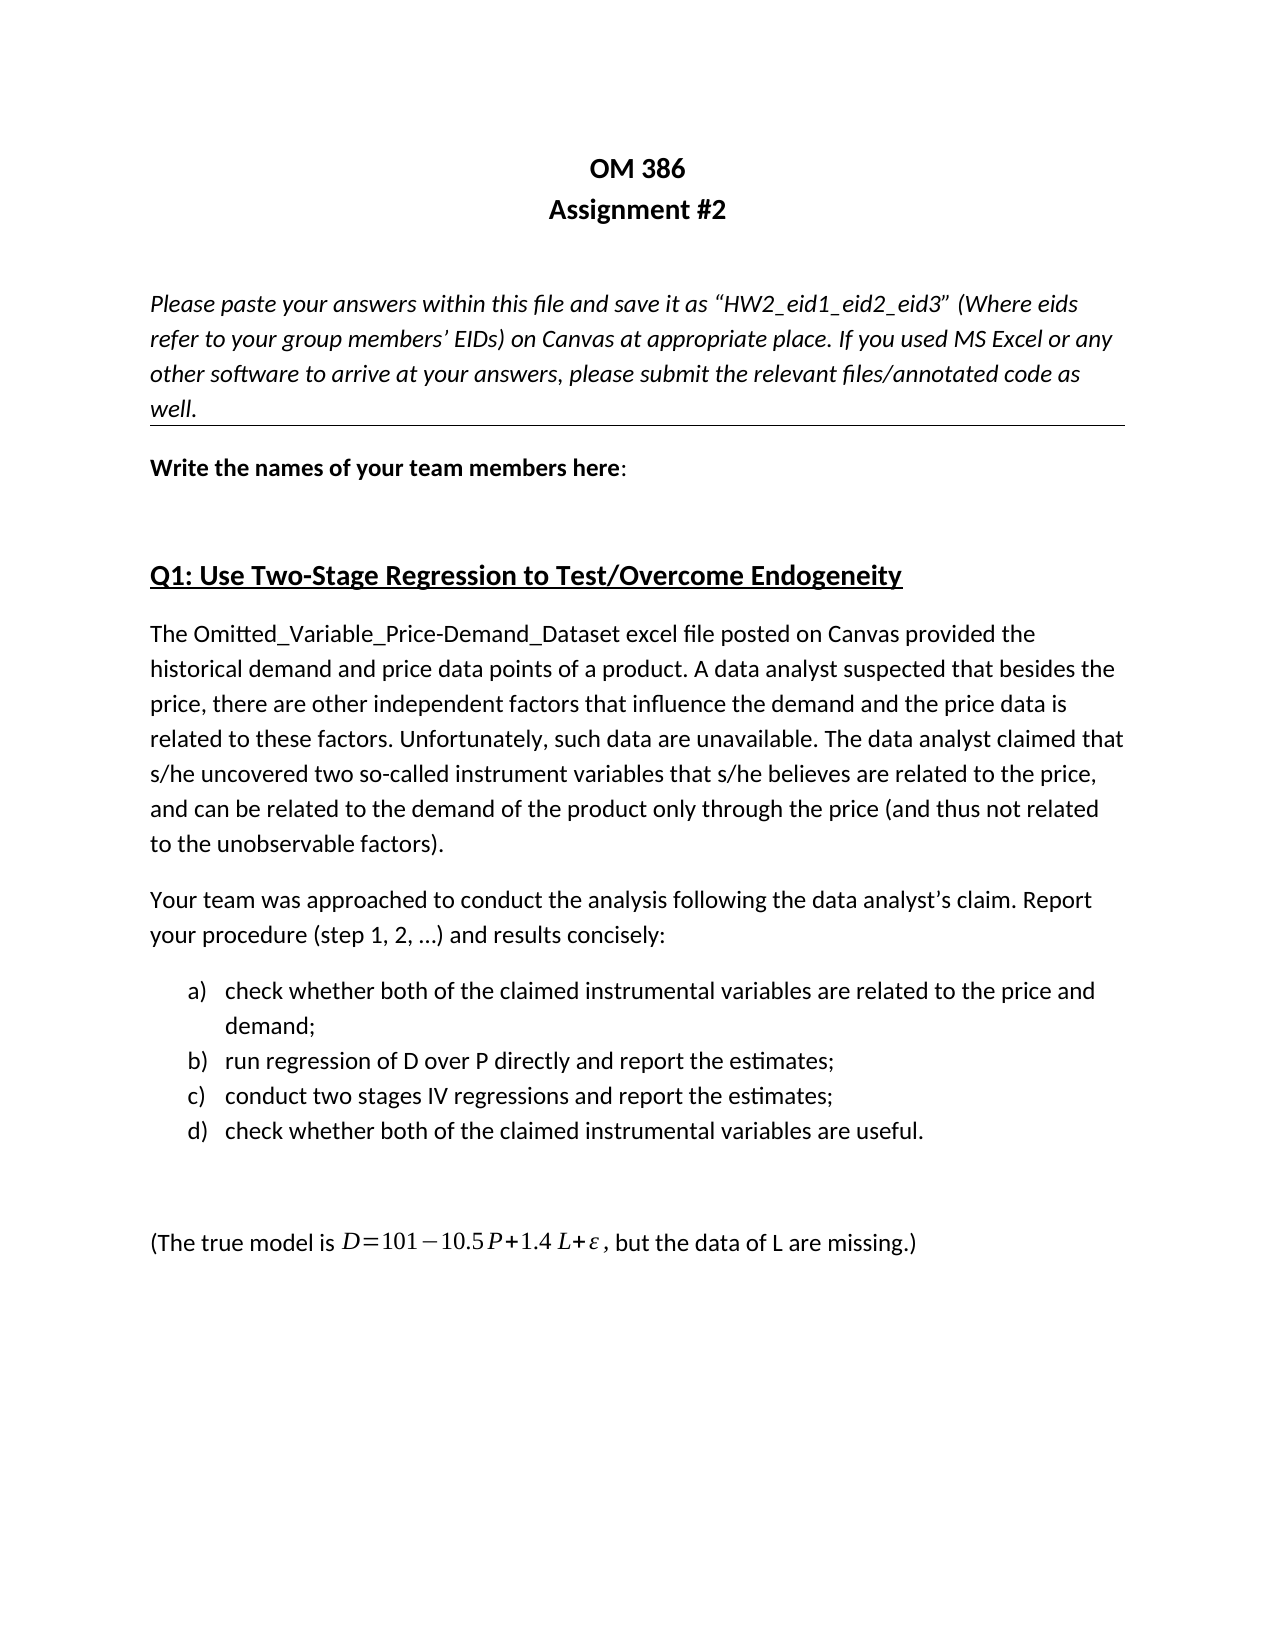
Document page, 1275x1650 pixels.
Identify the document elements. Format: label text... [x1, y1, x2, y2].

text (The true model is but the data of L are missing.) [150, 1227, 1125, 1257]
list check whether both of the claimed instrumental variables are useful. [187, 1115, 1125, 1146]
text Assignment #2 [150, 191, 1125, 227]
text Your team was approached to conduct the analysis following the data analyst’s claim. Report your procedure (step 1, 2, …) and results concisely: [150, 884, 1125, 950]
list check whether both of the claimed instrumental variables are related to the price and demand; [187, 975, 1125, 1041]
list conduct two stages IV regressions and report the estimates; [187, 1080, 1125, 1111]
text Q1: Use Two-Stage Regression to Test/Overcome Endogeneity [150, 557, 1125, 592]
text Write the names of your team members here: [150, 452, 1125, 482]
text OM 386 [150, 150, 1125, 186]
text The Omitted_Variable_Price-Demand_Dataset excel file posted on Canvas provided the historical demand and price data points of a product. A data analyst suspected that besides the price, there are other independent factors that influence the demand and the price data is related to these factors. Unfortunately, such data are unavailable. The data analyst claimed that s/he uncovered two so-called instrument variables that s/he believes are related to the price, and can be related to the demand of the product only through the price (and thus not related to the unobservable factors). [150, 618, 1125, 859]
list run regression of D over P directly and report the estimates; [187, 1045, 1125, 1076]
text Please paste your answers within this file and save it as “HW2_eid1_eid2_eid3” (Where eids refer to your group members’ EIDs) on Canvas at appropriate place. If you used MS Excel or any other software to arrive at your answers, please submit the relevant files/annotated code as well. [150, 288, 1125, 425]
